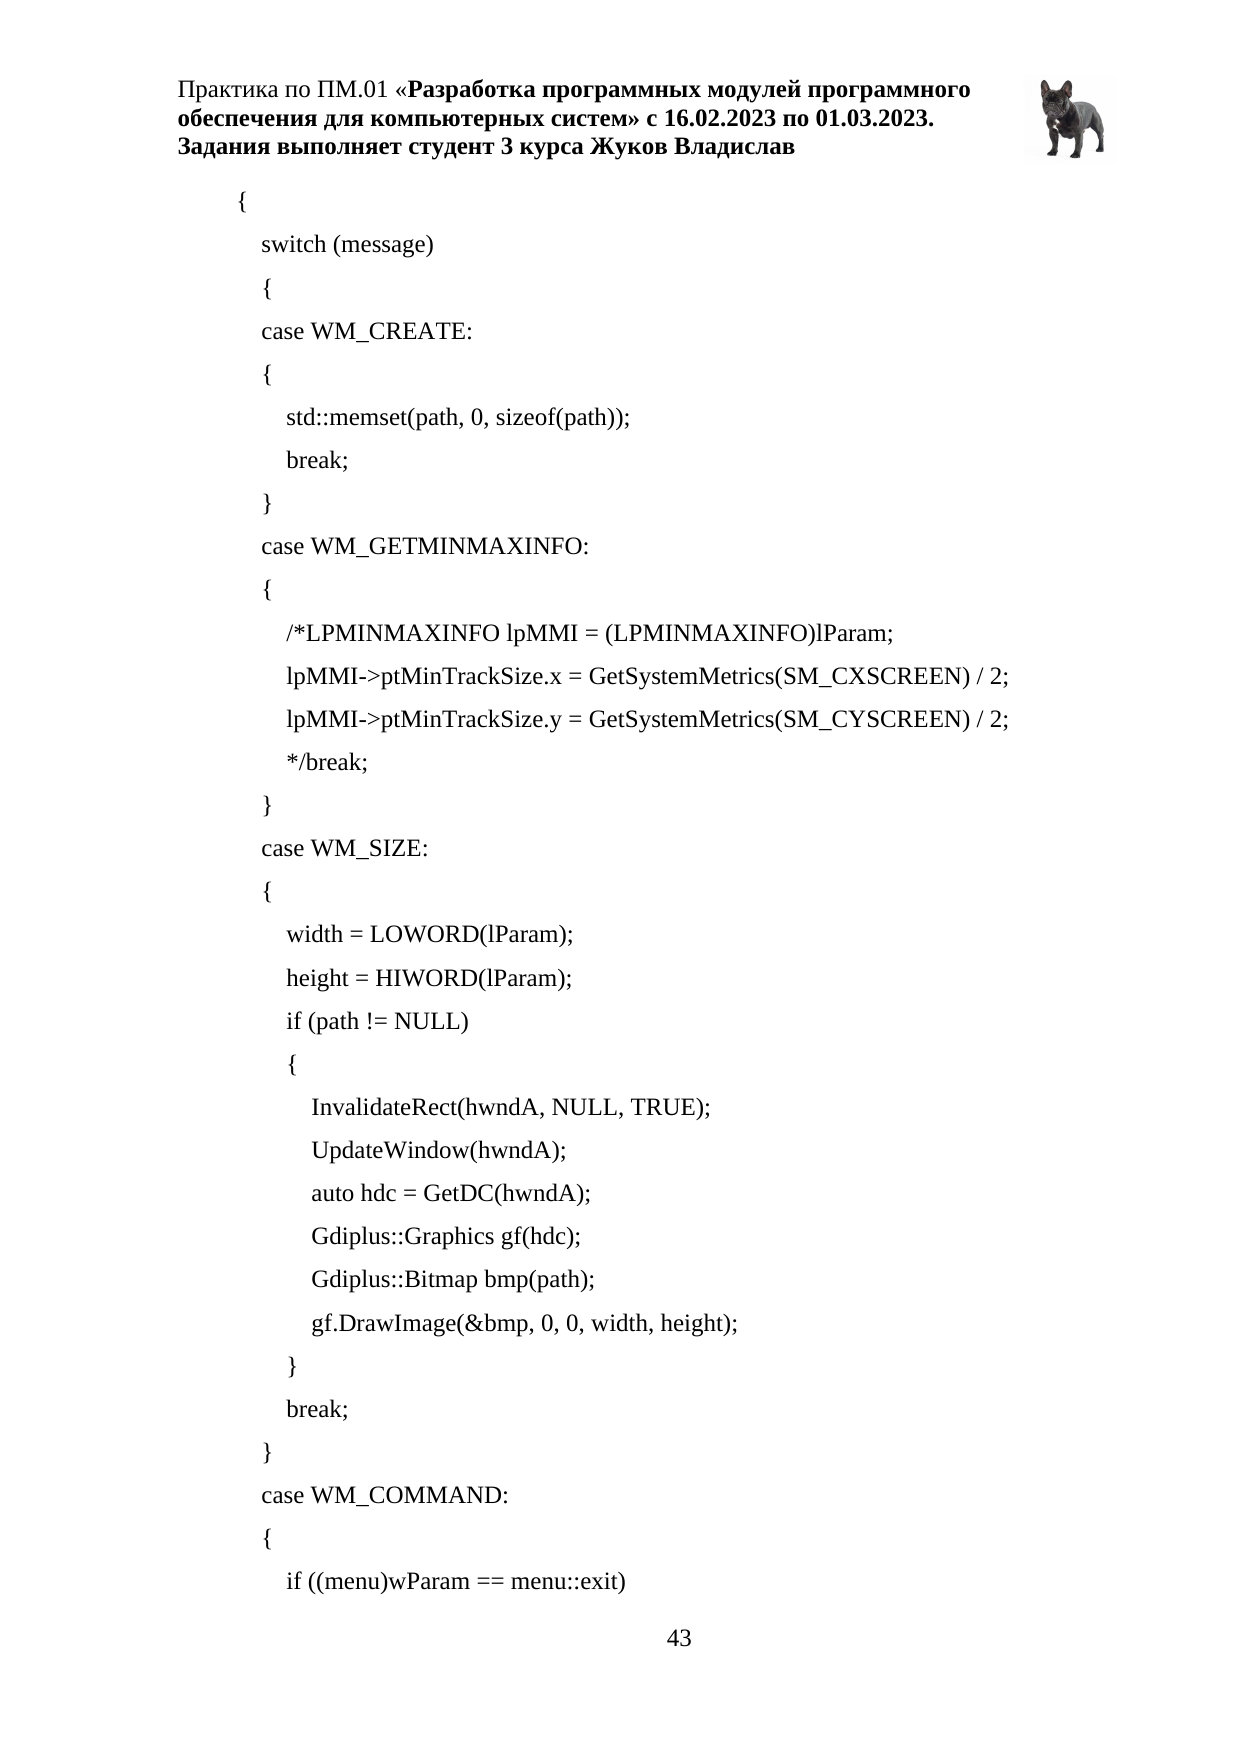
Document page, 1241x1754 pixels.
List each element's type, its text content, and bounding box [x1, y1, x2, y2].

text /*LPMINMAXINFO lpMMI = (LPMINMAXINFO)lParam; [177, 618, 1181, 646]
text break; [177, 445, 1181, 474]
text UpdateWindow(hwndA); [177, 1135, 1181, 1164]
text { [177, 1049, 1181, 1078]
text } [177, 488, 1181, 517]
text height = HIWORD(lParam); [177, 963, 1181, 991]
text { [177, 1523, 1181, 1552]
text auto hdc = GetDC(hwndA); [177, 1178, 1181, 1207]
text case WM_SIZE: [177, 833, 1181, 862]
text Gdiplus::Bitmap bmp(path); [177, 1264, 1181, 1293]
text case WM_COMMAND: [177, 1480, 1181, 1509]
text } [177, 1351, 1181, 1379]
text case WM_GETMINMAXINFO: [177, 531, 1181, 560]
text switch (message) [177, 229, 1181, 258]
text case WM_CREATE: [177, 316, 1181, 344]
text { [177, 186, 1181, 215]
text gf.DrawImage(&bmp, 0, 0, width, height); [177, 1308, 1181, 1336]
text break; [177, 1394, 1181, 1423]
text lpMMI->ptMinTrackSize.x = GetSystemMetrics(SM_CXSCREEN) / 2; [177, 661, 1181, 689]
text InvalidateRect(hwndA, NULL, TRUE); [177, 1092, 1181, 1121]
text { [177, 273, 1181, 301]
text { [177, 876, 1181, 905]
text lpMMI->ptMinTrackSize.y = GetSystemMetrics(SM_CYSCREEN) / 2; [177, 704, 1181, 733]
text */break; [177, 747, 1181, 776]
text } [177, 1437, 1181, 1466]
text { [177, 574, 1181, 603]
text std::memset(path, 0, sizeof(path)); [177, 402, 1181, 431]
text } [177, 790, 1181, 819]
text Gdiplus::Graphics gf(hdc); [177, 1221, 1181, 1250]
text if ((menu)wParam == menu::exit) [177, 1566, 1181, 1595]
text { [177, 359, 1181, 388]
text if (path != NULL) [177, 1006, 1181, 1034]
text width = LOWORD(lParam); [177, 919, 1181, 948]
picture [1023, 75, 1118, 164]
